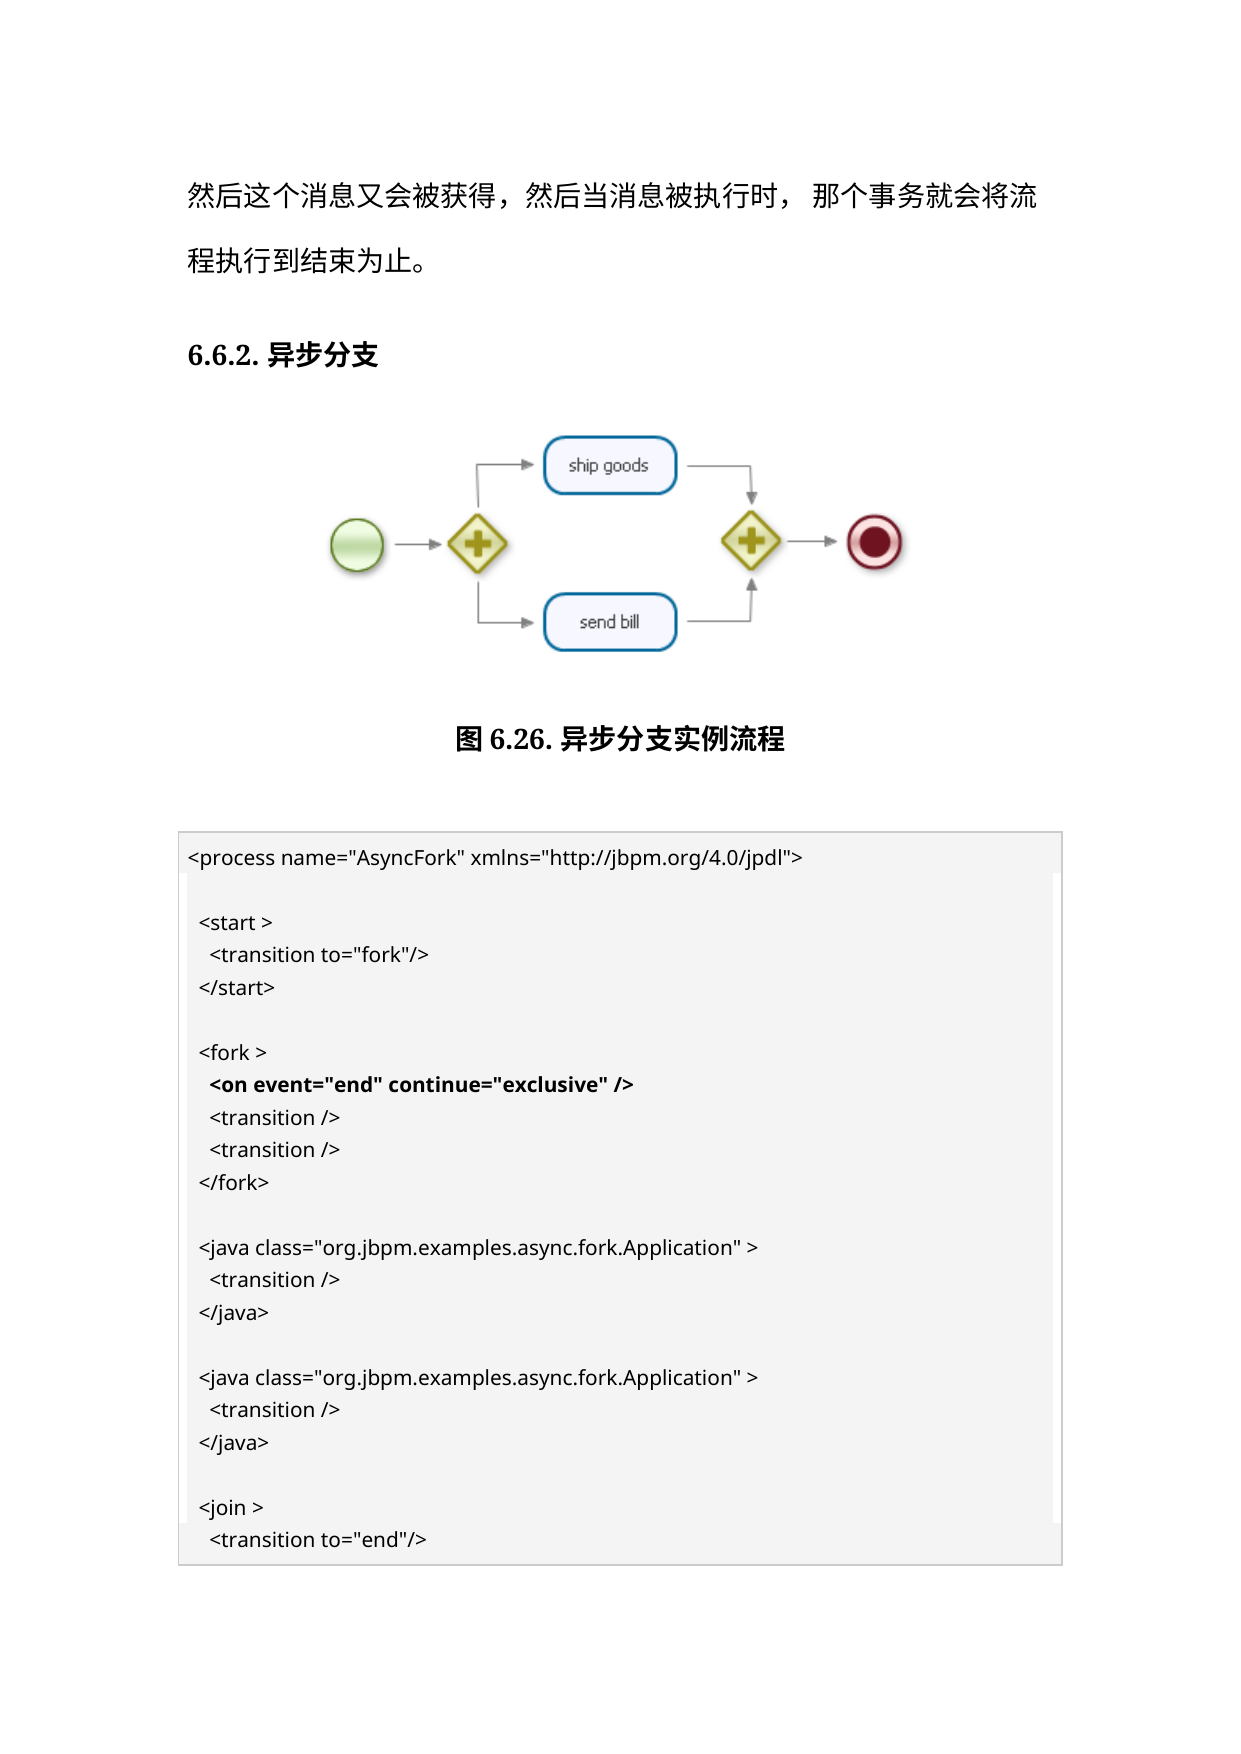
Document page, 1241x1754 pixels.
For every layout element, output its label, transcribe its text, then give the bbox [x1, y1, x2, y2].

text <transition /> [187, 1101, 1053, 1133]
text <on event="end" continue="exclusive" /> [187, 1068, 1053, 1101]
text <process name="AsyncFork" xmlns="http://jbpm.org/4.0/jpdl"> [179, 833, 1061, 873]
text <transition /> [187, 1263, 1053, 1296]
text </java> [187, 1426, 1053, 1458]
text 然后这个消息又会被获得，然后当消息被执行时， 那个事务就会将流程执行到结束为止。 [187, 162, 1053, 292]
text <java class="org.jbpm.examples.async.fork.Application" > [187, 1361, 1053, 1393]
text <join > [187, 1491, 1053, 1514]
text </fork> [187, 1166, 1053, 1198]
text <fork > [187, 1036, 1053, 1068]
text 6.6.2. 异步分支 [187, 321, 1053, 386]
text <transition to="end"/> [179, 1514, 1061, 1564]
text <transition to="fork"/> [187, 938, 1053, 971]
text <transition /> [187, 1133, 1053, 1166]
text </java> [187, 1296, 1053, 1328]
text 图 6.26. 异步分支实例流程 [187, 704, 1053, 769]
text <java class="org.jbpm.examples.async.fork.Application" > [187, 1231, 1053, 1263]
picture [323, 428, 917, 663]
text <start > [187, 906, 1053, 938]
text </start> [187, 971, 1053, 1003]
text <transition /> [187, 1393, 1053, 1426]
